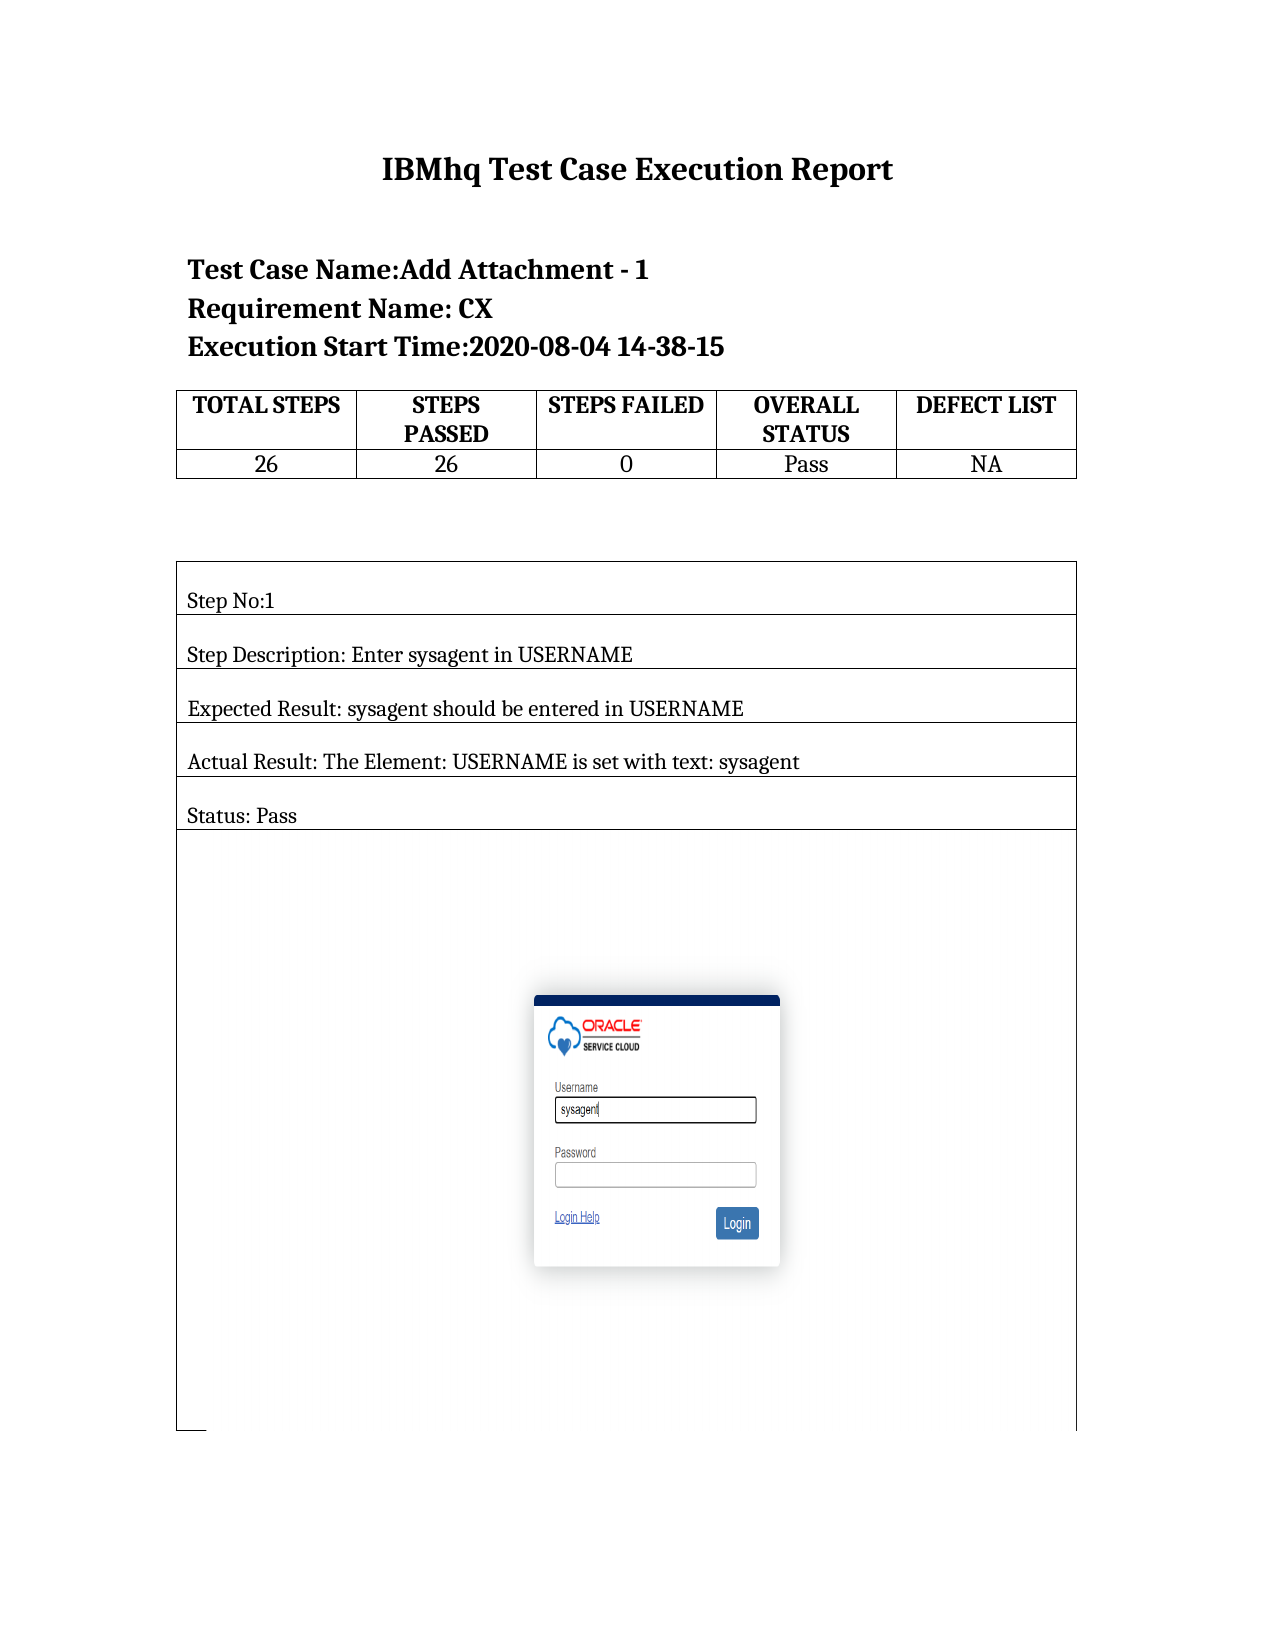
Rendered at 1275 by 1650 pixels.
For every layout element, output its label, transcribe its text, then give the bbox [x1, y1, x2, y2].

table_header TOTAL STEPS [177, 391, 356, 448]
table_cell Status: Pass [177, 777, 1076, 829]
table_cell [177, 830, 206, 1430]
table_cell 26 [177, 450, 356, 478]
table_cell Expected Result: sysagent should be entered in USERNAME [177, 669, 1076, 722]
table_cell NA [897, 450, 1076, 478]
picture [206, 830, 1077, 1431]
text Test Case Name:Add Attachment - 1 Requirement Name: CX Execution Start Time:2020-08-04 14-38-15 [187, 215, 1087, 364]
table_cell 0 [537, 450, 716, 478]
text IBMhq Test Case Execution Report [187, 150, 1087, 188]
table_cell 26 [357, 450, 536, 478]
table_header STEPS FAILED [537, 391, 716, 448]
table_cell Actual Result: The Element: USERNAME is set with text: sysagent [177, 723, 1076, 776]
table_header OVERALL STATUS [717, 391, 896, 448]
table_header DEFECT LIST [897, 391, 1076, 448]
table_header Step No:1 [177, 562, 1076, 614]
table_cell Pass [717, 450, 896, 478]
table_cell Step Description: Enter sysagent in USERNAME [177, 615, 1076, 668]
table_header STEPS PASSED [357, 391, 536, 448]
